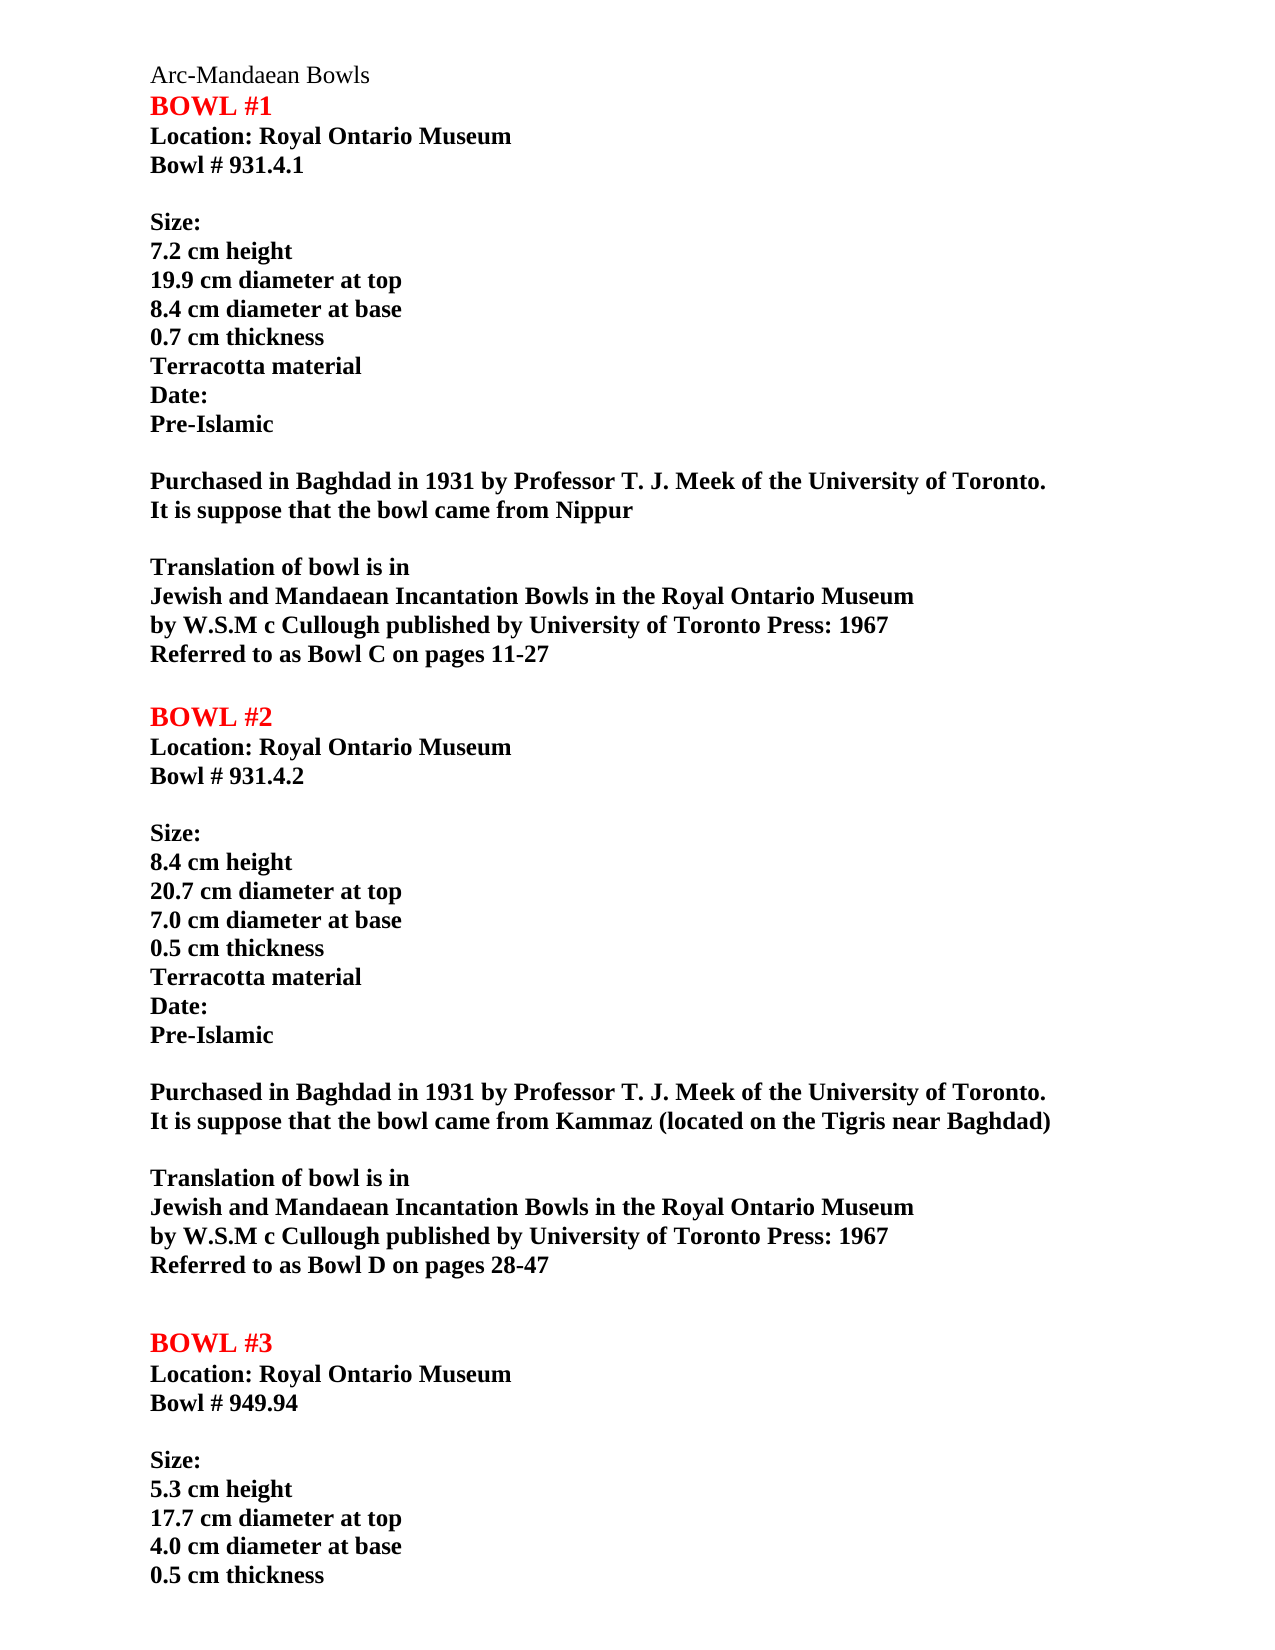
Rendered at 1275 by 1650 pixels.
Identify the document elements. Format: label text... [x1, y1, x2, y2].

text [150, 89, 1215, 1589]
text Arc-Mandaean Bowls [150, 60, 1215, 89]
